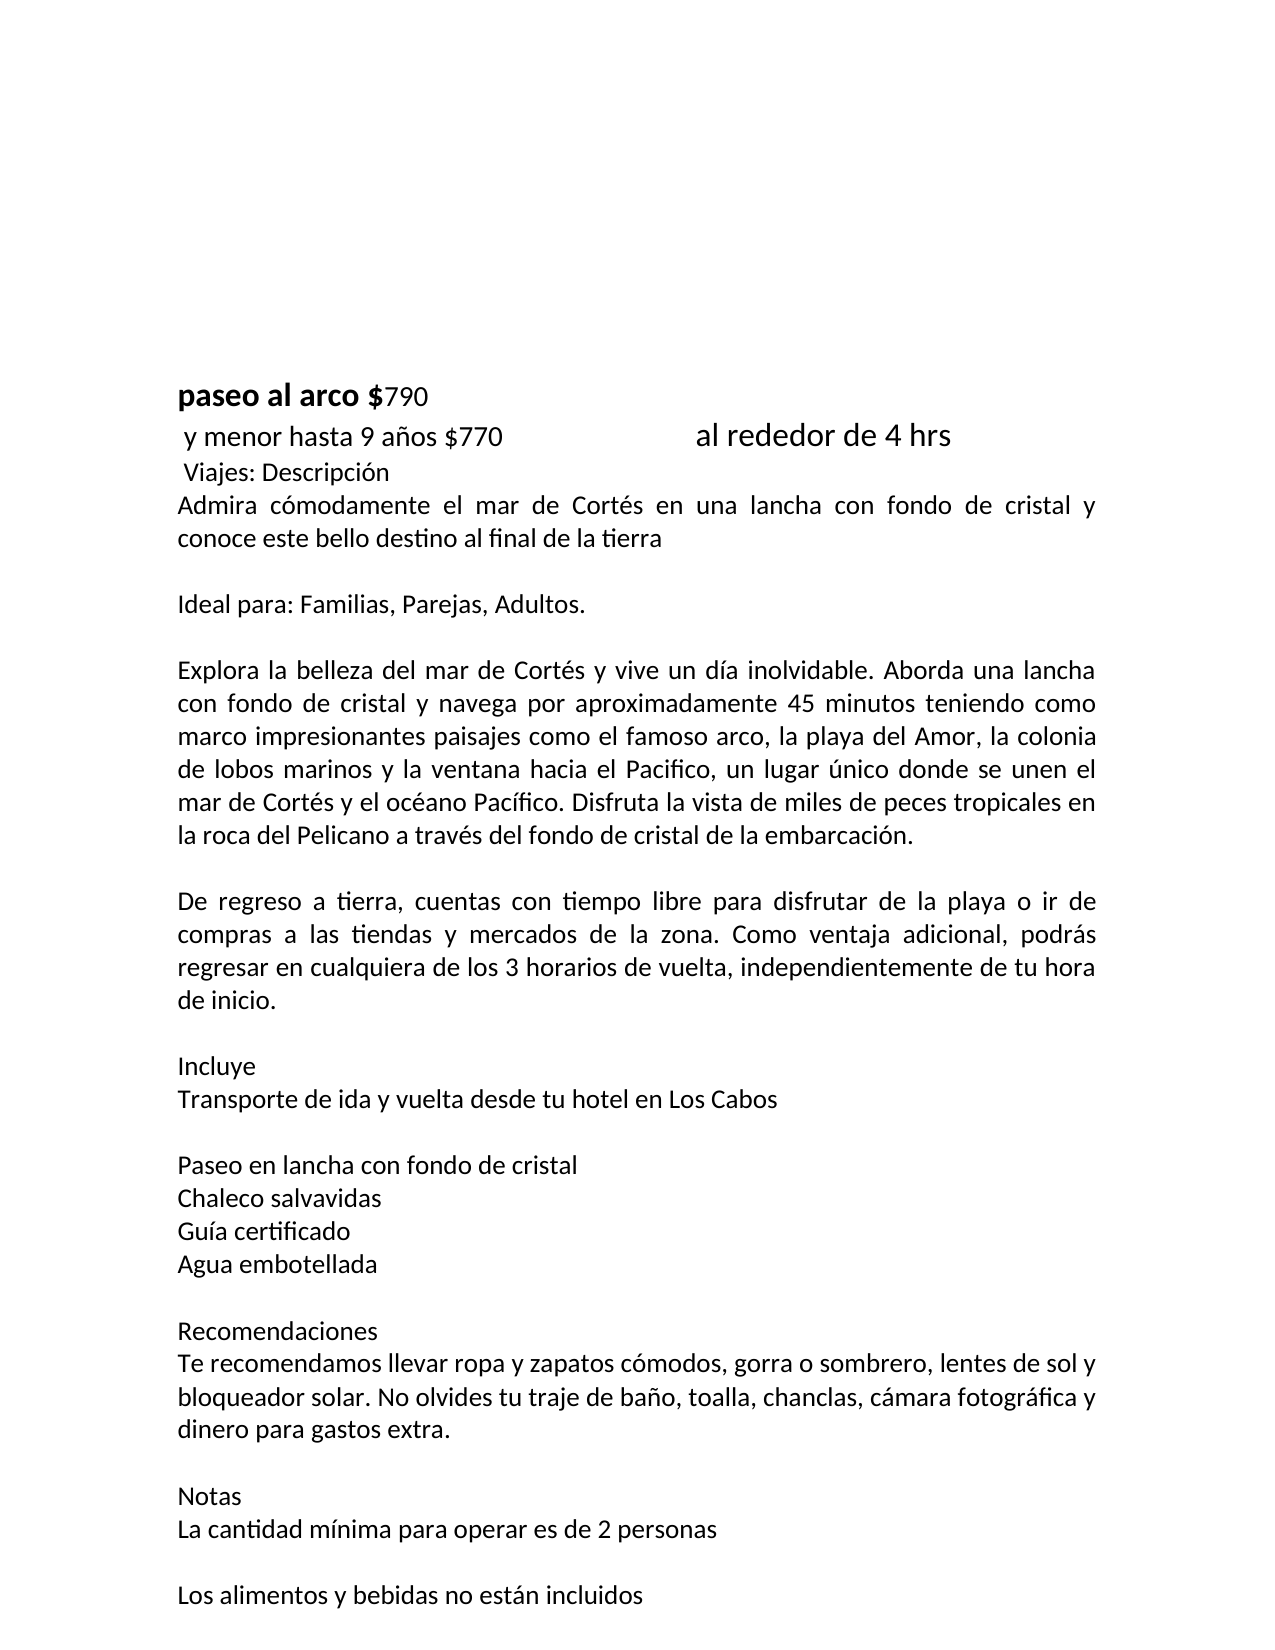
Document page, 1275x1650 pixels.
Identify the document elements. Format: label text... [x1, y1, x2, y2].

text Admira cómodamente el mar de Cortés en una lancha con fondo de cristal y conoce este bello destino al final de la tierra [177, 488, 1098, 554]
text Agua embotellada [177, 1248, 1098, 1281]
text Guía certificado [177, 1214, 1098, 1248]
text Incluye [177, 1049, 1098, 1082]
text Notas [177, 1479, 1098, 1512]
text Los alimentos y bebidas no están incluidos [177, 1578, 1098, 1611]
text Transporte de ida y vuelta desde tu hotel en Los Cabos [177, 1082, 1098, 1116]
text Chaleco salvavidas [177, 1182, 1098, 1214]
text Te recomendamos llevar ropa y zapatos cómodos, gorra o sombrero, lentes de sol y bloqueador solar. No olvides tu traje de baño, toalla, chanclas, cámara fotográfica y dinero para gastos extra. [177, 1347, 1098, 1446]
text La cantidad mínima para operar es de 2 personas [177, 1512, 1098, 1545]
text Viajes: Descripción [177, 455, 1098, 488]
text Recomendaciones [177, 1314, 1098, 1347]
text Explora la belleza del mar de Cortés y vive un día inolvidable. Aborda una lancha con fondo de cristal y navega por aproximadamente 45 minutos teniendo como marco impresionantes paisajes como el famoso arco, la playa del Amor, la colonia de lobos marinos y la ventana hacia el Pacifico, un lugar único donde se unen el mar de Cortés y el océano Pacífico. Disfruta la vista de miles de peces tropicales en la roca del Pelicano a través del fondo de cristal de la embarcación. [177, 653, 1098, 851]
text y menor hasta 9 años $770 al rededor de 4 hrs [177, 414, 1098, 455]
text Ideal para: Familias, Parejas, Adultos. [177, 587, 1098, 620]
text De regreso a tierra, cuentas con tiempo libre para disfrutar de la playa o ir de compras a las tiendas y mercados de la zona. Como ventaja adicional, podrás regresar en cualquiera de los 3 horarios de vuelta, independientemente de tu hora de inicio. [177, 884, 1098, 1016]
text Paseo en lancha con fondo de cristal [177, 1148, 1098, 1182]
text paseo al arco $790 [177, 374, 1098, 414]
